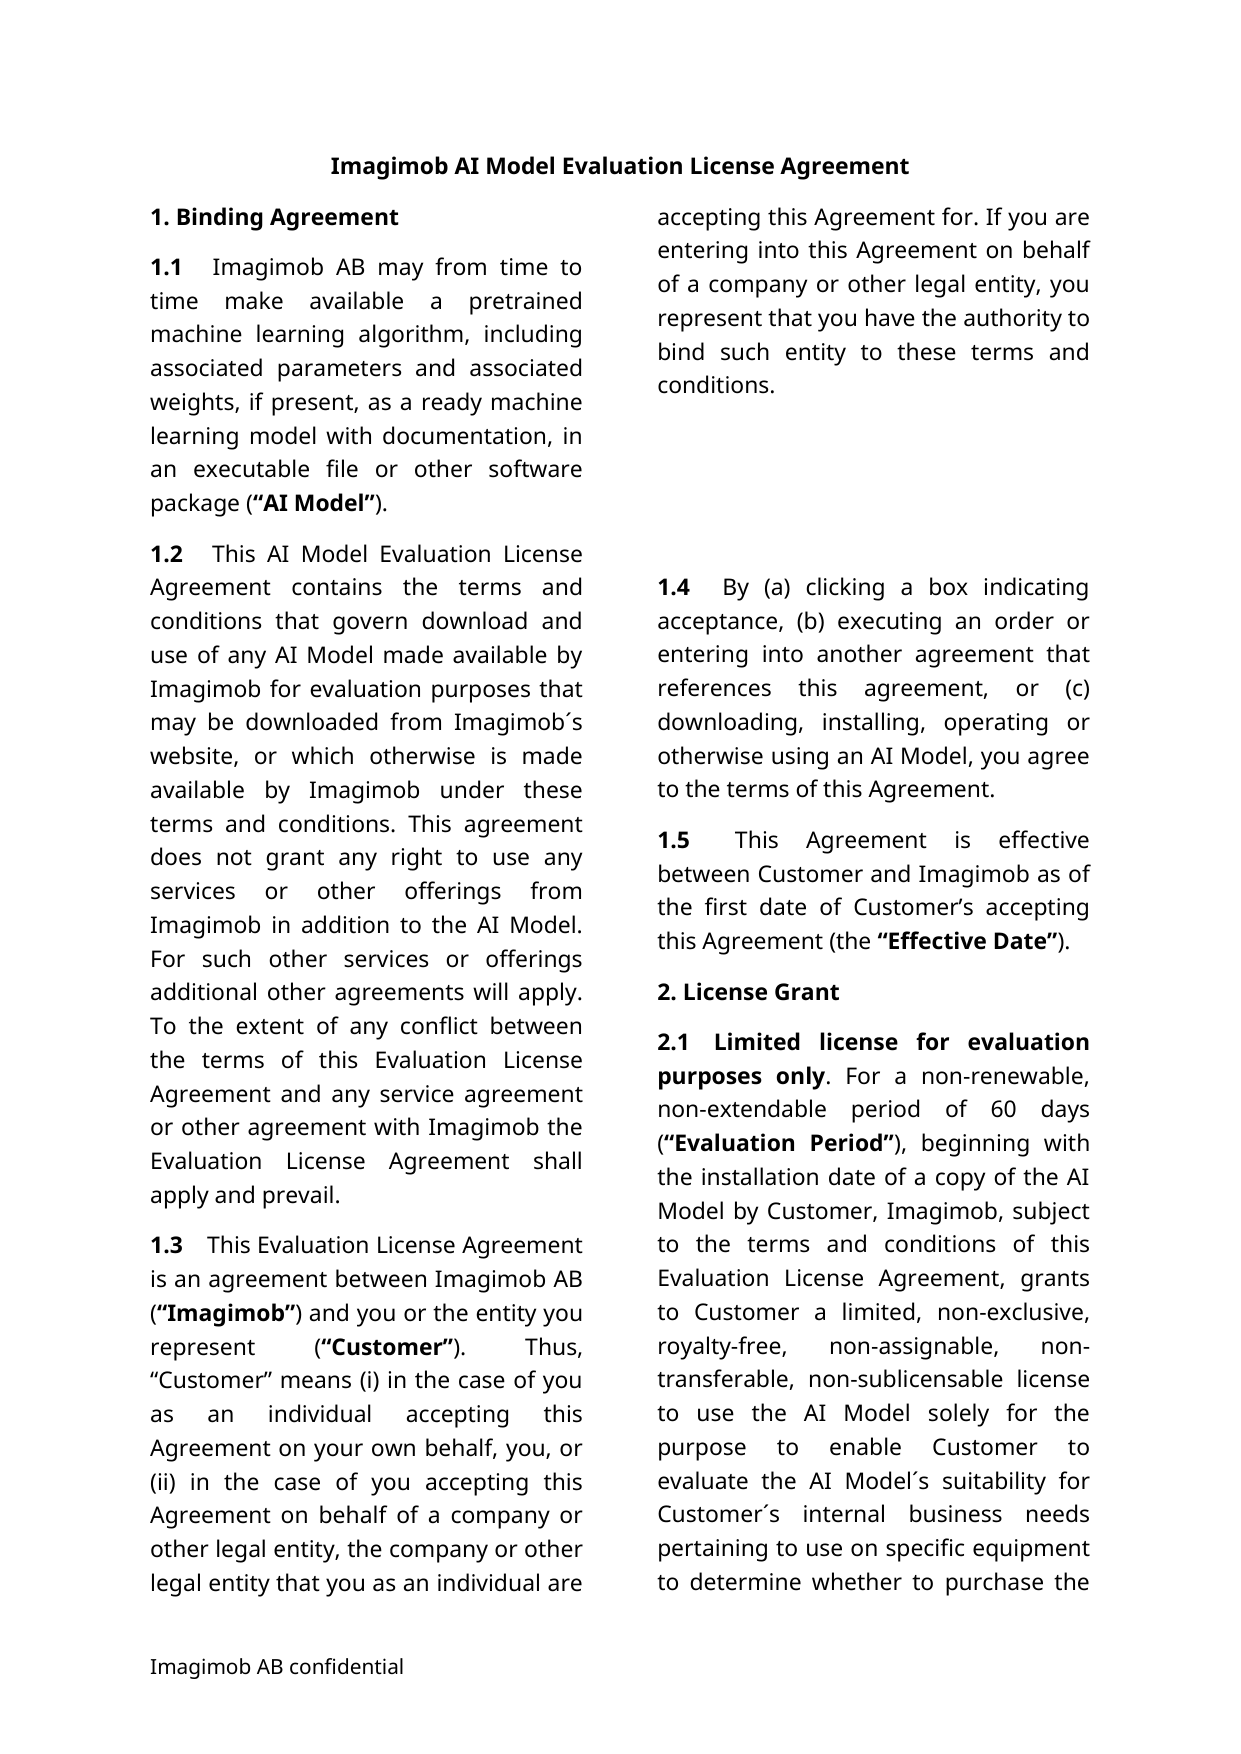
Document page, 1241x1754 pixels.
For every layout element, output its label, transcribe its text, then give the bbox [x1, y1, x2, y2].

text 1.3 This Evaluation License Agreement is an agreement between Imagimob AB (“Imagimob”) and you or the entity you represent (“Customer”). Thus, “Customer” means (i) in the case of you as an individual accepting this Agreement on your own behalf, you, or (ii) in the case of you accepting this Agreement on behalf of a company or other legal entity, the company or other legal entity that you as an individual are accepting this Agreement for. If you are entering into this Agreement on behalf of a company or other legal entity, you represent that you have the authority to bind such entity to these terms and conditions. [657, 200, 1090, 400]
text Imagimob AI Model Evaluation License Agreement [150, 150, 1090, 181]
text 1.5 This Agreement is effective between Customer and Imagimob as of the first date of Customer’s accepting this Agreement (the “Effective Date”). [657, 824, 1090, 956]
text 1.2 This AI Model Evaluation License Agreement contains the terms and conditions that govern download and use of any AI Model made available by Imagimob for evaluation purposes that may be downloaded from Imagimob´s website, or which otherwise is made available by Imagimob under these terms and conditions. This agreement does not grant any right to use any services or other offerings from Imagimob in addition to the AI Model. For such other services or offerings additional other agreements will apply. To the extent of any conflict between the terms of this Evaluation License Agreement and any service agreement or other agreement with Imagimob the Evaluation License Agreement shall apply and prevail. [150, 537, 583, 1210]
text 1.1 Imagimob AB may from time to time make available a pretrained machine learning algorithm, including associated parameters and associated weights, if present, as a ready machine learning model with documentation, in an executable file or other software package (“AI Model”). [150, 251, 583, 518]
text 1.3 This Evaluation License Agreement is an agreement between Imagimob AB (“Imagimob”) and you or the entity you represent (“Customer”). Thus, “Customer” means (i) in the case of you as an individual accepting this Agreement on your own behalf, you, or (ii) in the case of you accepting this Agreement on behalf of a company or other legal entity, the company or other legal entity that you as an individual are accepting this Agreement for. If you are entering into this Agreement on behalf of a company or other legal entity, you represent that you have the authority to bind such entity to these terms and conditions. [150, 1229, 583, 1598]
text 2. License Grant [657, 975, 1090, 1007]
text 1. Binding Agreement [150, 200, 583, 232]
text 1.4 By (a) clicking a box indicating acceptance, (b) executing an order or entering into another agreement that references this agreement, or (c) downloading, installing, operating or otherwise using an AI Model, you agree to the terms of this Agreement. [657, 571, 1090, 804]
